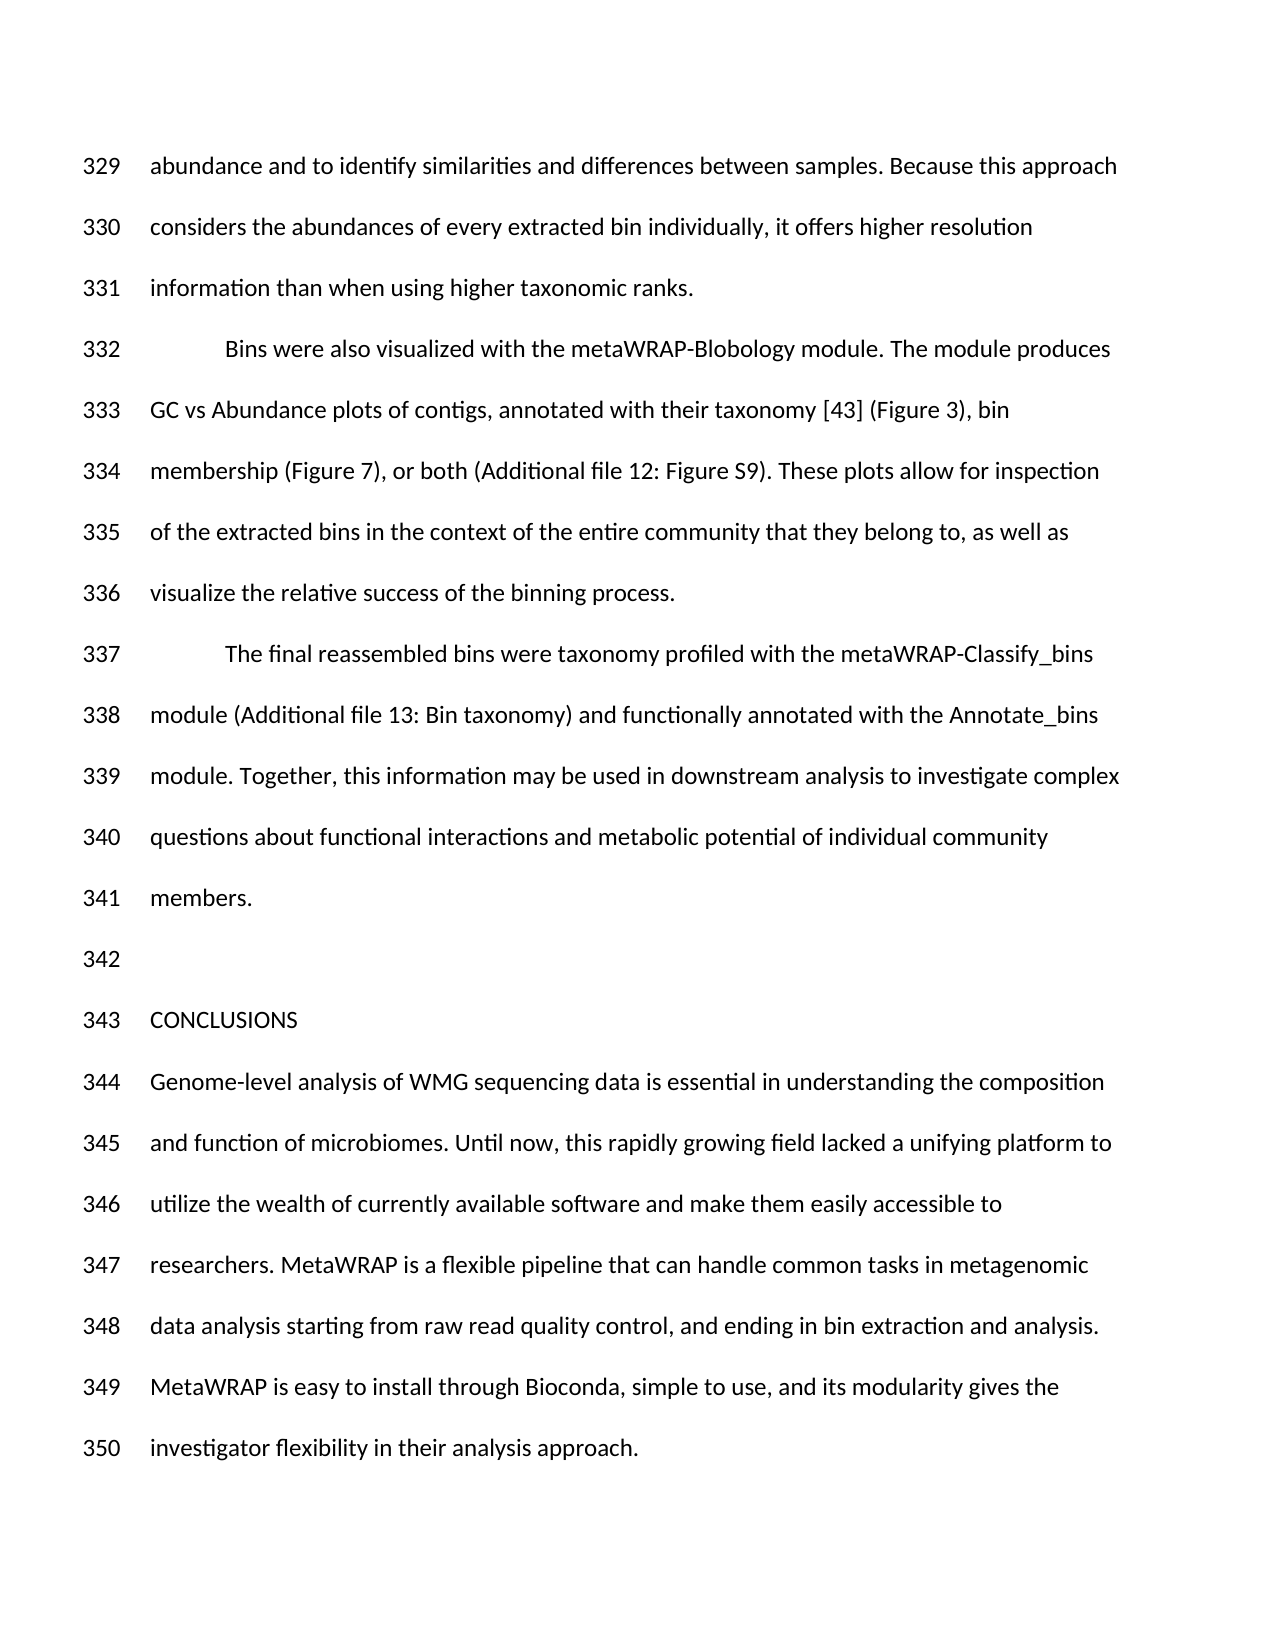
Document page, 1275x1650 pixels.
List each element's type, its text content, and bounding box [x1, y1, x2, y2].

text The final reassembled bins were taxonomy profiled with the metaWRAP-Classify_bins module (Additional file 13: Bin taxonomy) and functionally annotated with the Annotate_bins module. Together, this information may be used in downstream analysis to investigate complex questions about functional interactions and metabolic potential of individual community members. [150, 638, 1125, 913]
text Bins were also visualized with the metaWRAP-Blobology module. The module produces GC vs Abundance plots of contigs, annotated with their taxonomy [43] (Figure 3), bin membership (Figure 7), or both (Additional file 12: Figure S9). These plots allow for inspection of the extracted bins in the context of the entire community that they belong to, as well as visualize the relative success of the binning process. [150, 333, 1125, 608]
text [150, 150, 1125, 303]
text CONCLUSIONS [150, 1004, 1125, 1035]
text Genome-level analysis of WMG sequencing data is essential in understanding the composition and function of microbiomes. Until now, this rapidly growing field lacked a unifying platform to utilize the wealth of currently available software and make them easily accessible to researchers. MetaWRAP is a flexible pipeline that can handle common tasks in metagenomic data analysis starting from raw read quality control, and ending in bin extraction and analysis. MetaWRAP is easy to install through Bioconda, simple to use, and its modularity gives the investigator flexibility in their analysis approach. [150, 1066, 1125, 1462]
